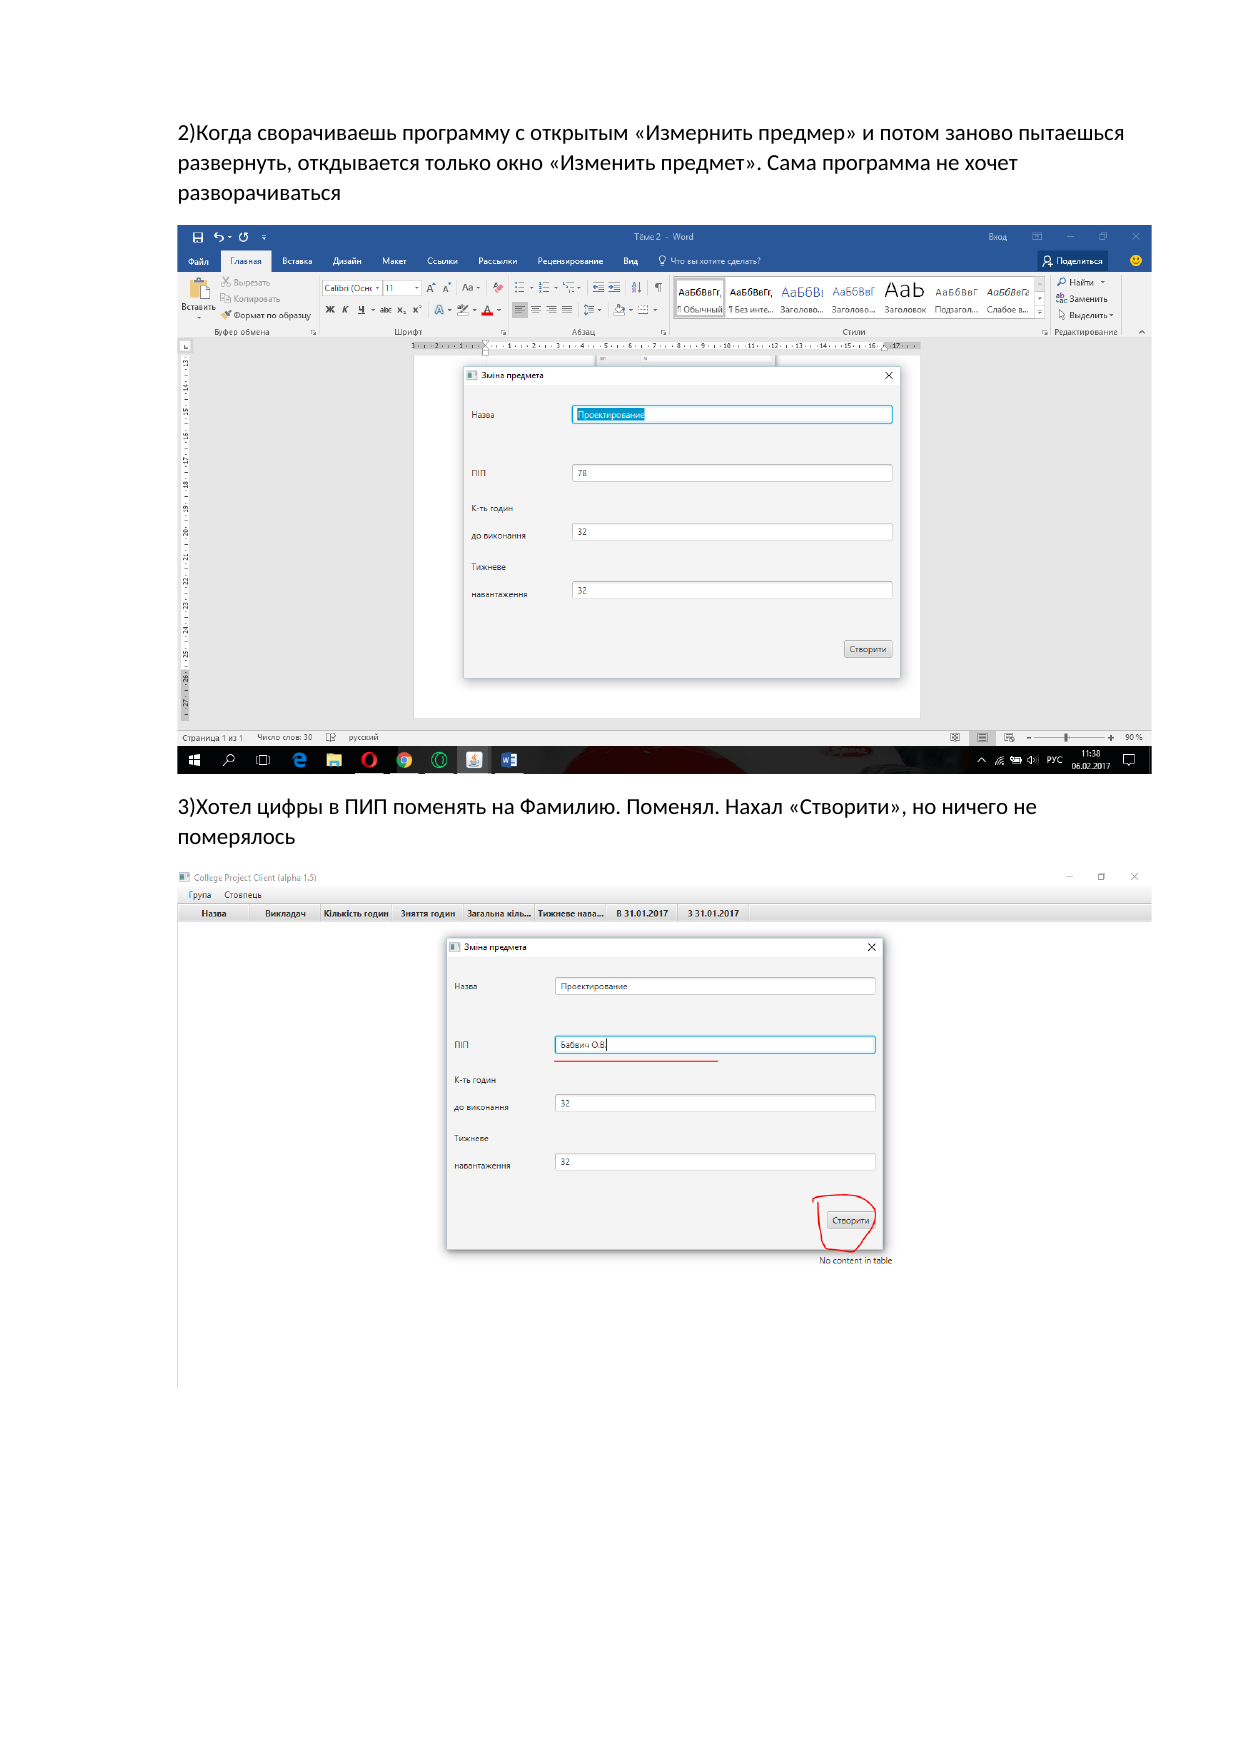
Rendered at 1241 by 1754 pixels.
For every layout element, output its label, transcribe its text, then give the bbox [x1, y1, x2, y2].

text 3)Хотел цифры в ПИП поменять на Фамилию. Поменял. Нахал «Створити», но ничего не померялось [177, 792, 1152, 850]
picture [177, 869, 1152, 1388]
text 2)Когда сворачиваешь программу с открытым «Измернить предмер» и потом заново пытаешься развернуть, откдывается только окно «Изменить предмет». Сама программа не хочет разворачиваться [177, 118, 1152, 207]
picture [177, 225, 1152, 774]
